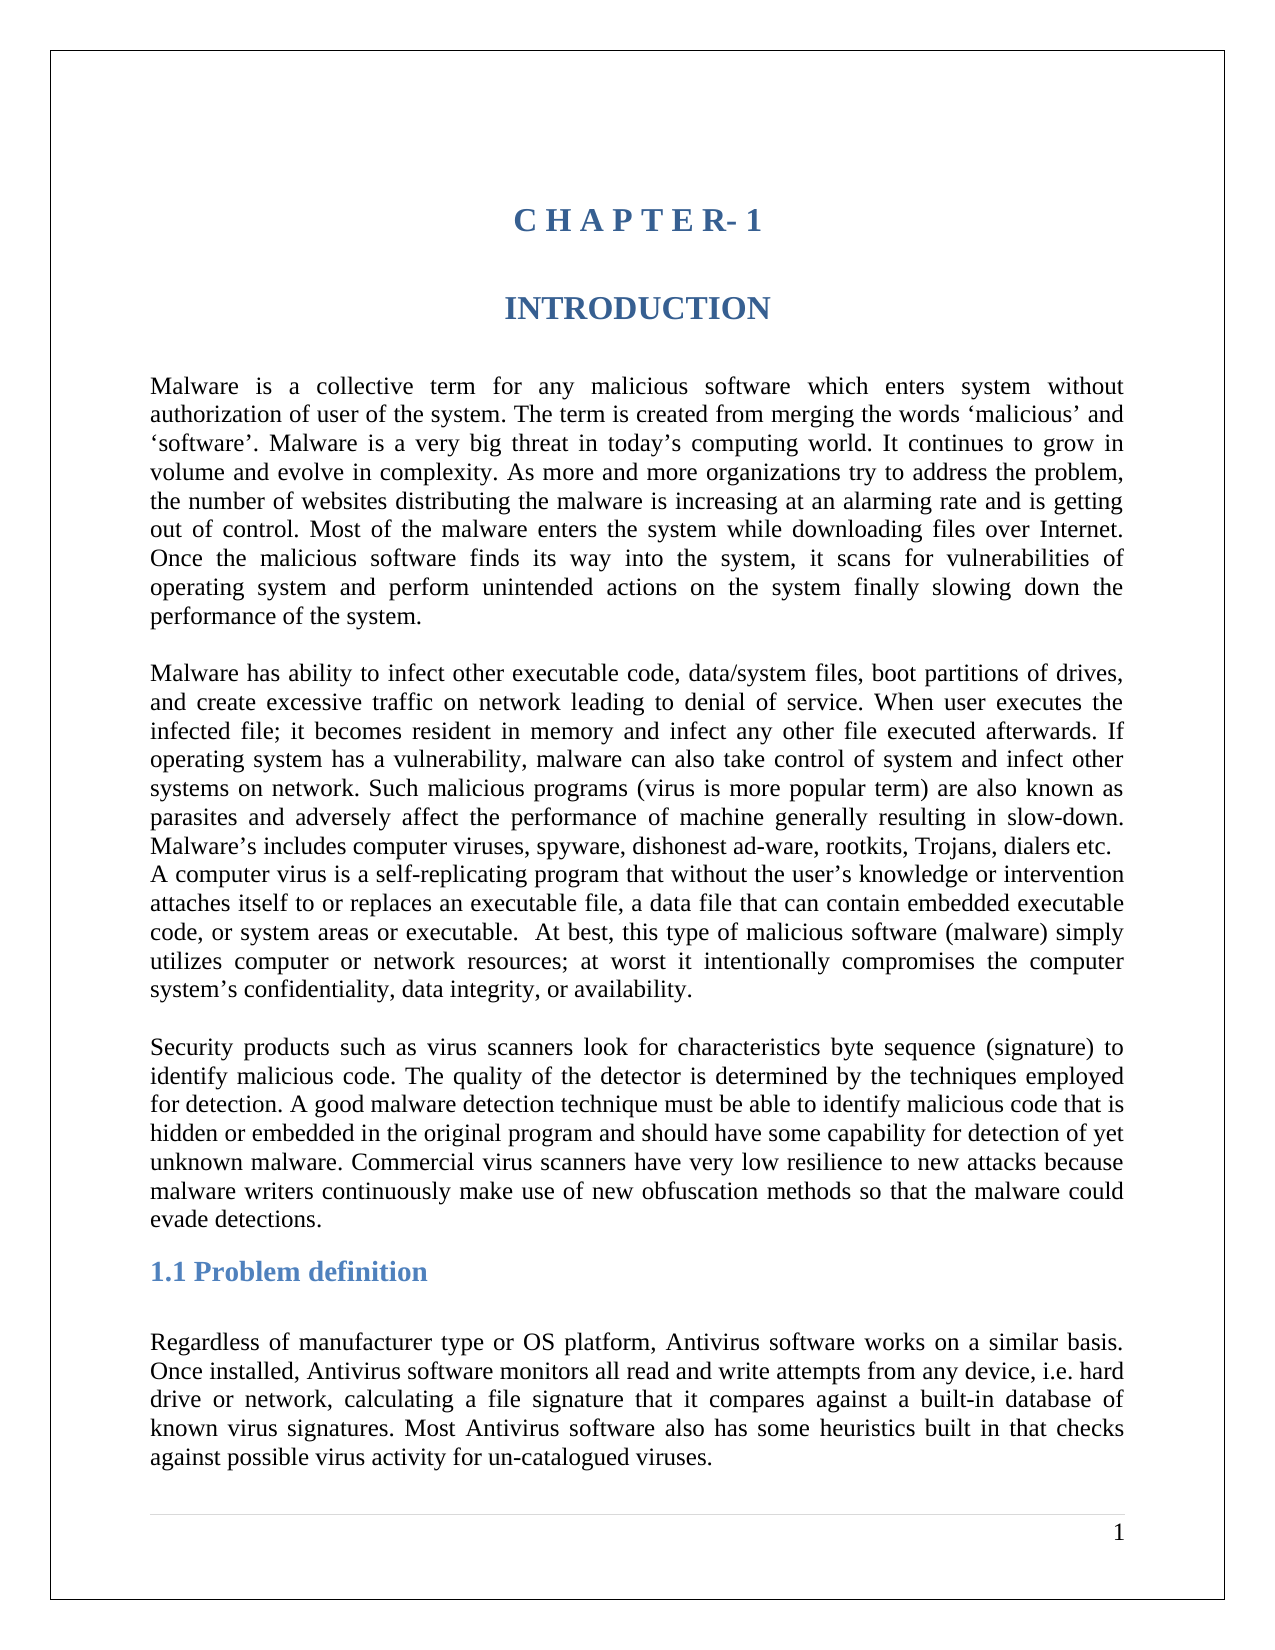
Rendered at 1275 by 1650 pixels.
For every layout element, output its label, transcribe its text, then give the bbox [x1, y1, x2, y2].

text A computer virus is a self-replicating program that without the user’s knowledge or intervention attaches itself to or replaces an executable file, a data file that can contain embedded executable code, or system areas or executable. At best, this type of malicious software (malware) simply utilizes computer or network resources; at worst it intentionally compromises the computer system’s confidentiality, data integrity, or availability. [150, 859, 1125, 1003]
text Security products such as virus scanners look for characteristics byte sequence (signature) to identify malicious code. The quality of the detector is determined by the techniques employed for detection. A good malware detection technique must be able to identify malicious code that is hidden or embedded in the original program and should have some capability for detection of yet unknown malware. Commercial virus scanners have very low resilience to new attacks because malware writers continuously make use of new obfuscation methods so that the malware could evade detections. [150, 1032, 1125, 1233]
text Regardless of manufacturer type or OS platform, Antivirus software works on a similar basis. Once installed, Antivirus software monitors all read and write attempts from any device, i.e. hard drive or network, calculating a file signature that it compares against a built-in database of known virus signatures. Most Antivirus software also has some heuristics built in that checks against possible virus activity for un-catalogued viruses. [150, 1327, 1125, 1471]
subtitle 1.1 Problem definition [150, 1254, 1125, 1288]
text Malware is a collective term for any malicious software which enters system without authorization of user of the system. The term is created from merging the words ‘malicious’ and ‘software’. Malware is a very big threat in today’s computing world. It continues to grow in volume and evolve in complexity. As more and more organizations try to address the problem, the number of websites distributing the malware is increasing at an alarming rate and is getting out of control. Most of the malware enters the system while downloading files over Internet. Once the malicious software finds its way into the system, it scans for vulnerabilities of operating system and perform unintended actions on the system finally slowing down the performance of the system. [150, 371, 1125, 629]
text Malware has ability to infect other executable code, data/system files, boot partitions of drives, and create excessive traffic on network leading to denial of service. When user executes the infected file; it becomes resident in memory and infect any other file executed afterwards. If operating system has a vulnerability, malware can also take control of system and infect other systems on network. Such malicious programs (virus is more popular term) are also known as parasites and adversely affect the performance of machine generally resulting in slow-down. Malware’s includes computer viruses, spyware, dishonest ad-ware, rootkits, Trojans, dialers etc. [150, 658, 1125, 859]
subtitle INTRODUCTION [150, 288, 1125, 327]
subtitle C H A P T E R- 1 [150, 200, 1125, 238]
